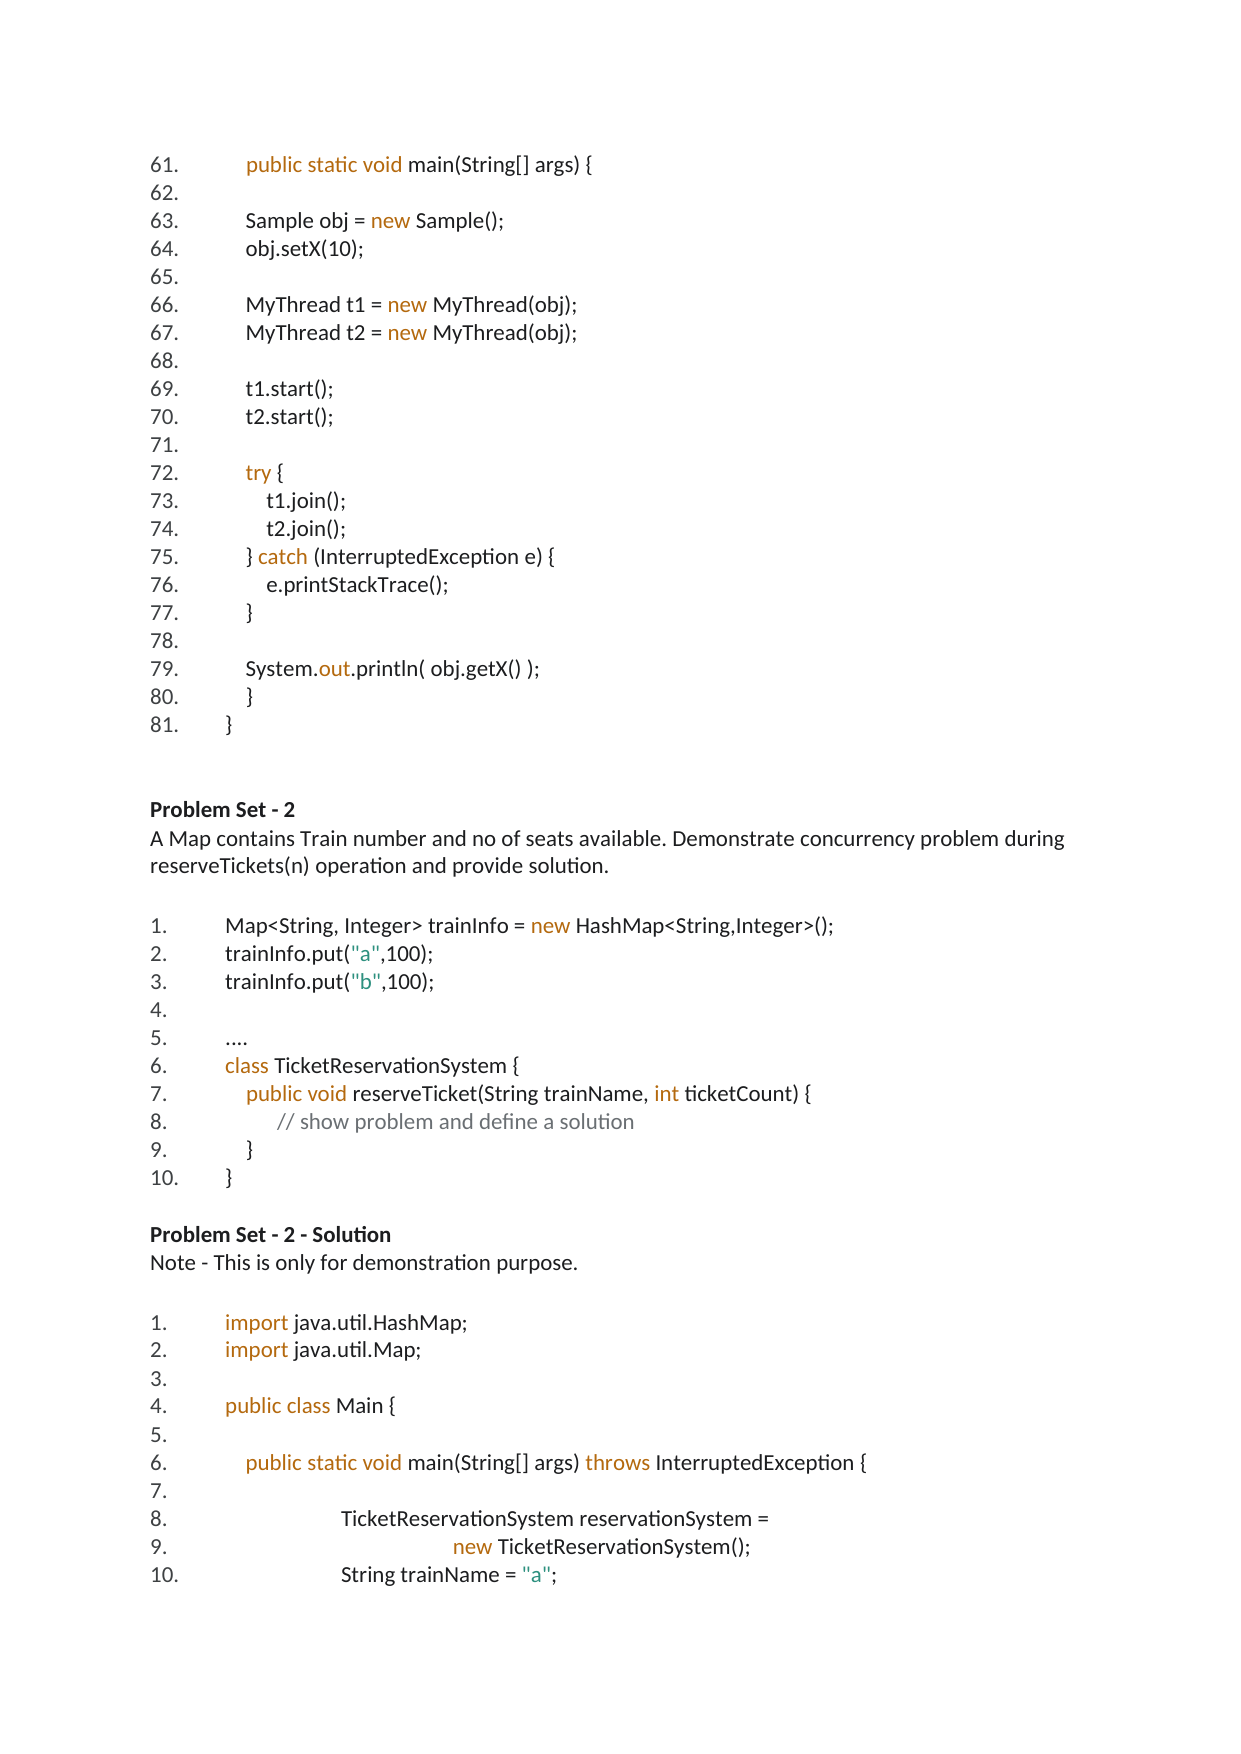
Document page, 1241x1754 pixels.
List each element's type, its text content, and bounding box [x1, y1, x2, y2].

text Problem Set - 2 [150, 796, 1090, 824]
list public static void main(String[] args) throws InterruptedException { [150, 1448, 1090, 1476]
list String trainName = "a"; [150, 1560, 1090, 1588]
list MyThread t2 = new MyThread(obj); [150, 318, 1090, 346]
list .... [150, 1023, 1090, 1051]
list import java.util.Map; [150, 1336, 1090, 1364]
list Sample obj = new Sample(); [150, 206, 1090, 234]
list } [150, 598, 1090, 626]
list System.out.println( obj.getX() ); [150, 654, 1090, 682]
list try { [150, 458, 1090, 486]
list t1.start(); [150, 374, 1090, 402]
list } [150, 1163, 1090, 1191]
list } [150, 1135, 1090, 1163]
list MyThread t1 = new MyThread(obj); [150, 290, 1090, 318]
list Map<String, Integer> trainInfo = new HashMap<String,Integer>(); [150, 911, 1090, 939]
list t2.start(); [150, 402, 1090, 430]
list t2.join(); [150, 514, 1090, 542]
list class TicketReservationSystem { [150, 1051, 1090, 1079]
list import java.util.HashMap; [150, 1308, 1090, 1336]
list } catch (InterruptedException e) { [150, 542, 1090, 570]
list t1.join(); [150, 486, 1090, 514]
list } [150, 682, 1090, 710]
list trainInfo.put("b",100); [150, 967, 1090, 995]
list public void reserveTicket(String trainName, int ticketCount) { [150, 1079, 1090, 1107]
list new TicketReservationSystem(); [150, 1532, 1090, 1560]
list TicketReservationSystem reservationSystem = [150, 1504, 1090, 1532]
list public static void main(String[] args) { [150, 150, 1090, 178]
list obj.setX(10); [150, 234, 1090, 262]
list // show problem and define a solution [150, 1107, 1090, 1135]
list trainInfo.put("a",100); [150, 939, 1090, 967]
list public class Main { [150, 1392, 1090, 1420]
list } [150, 710, 1090, 738]
list e.printStackTrace(); [150, 570, 1090, 598]
text Problem Set - 2 - Solution [150, 1220, 1090, 1248]
text Note - This is only for demonstration purpose. [150, 1248, 1090, 1276]
text A Map contains Train number and no of seats available. Demonstrate concurrency problem during reserveTickets(n) operation and provide solution. [150, 824, 1090, 880]
